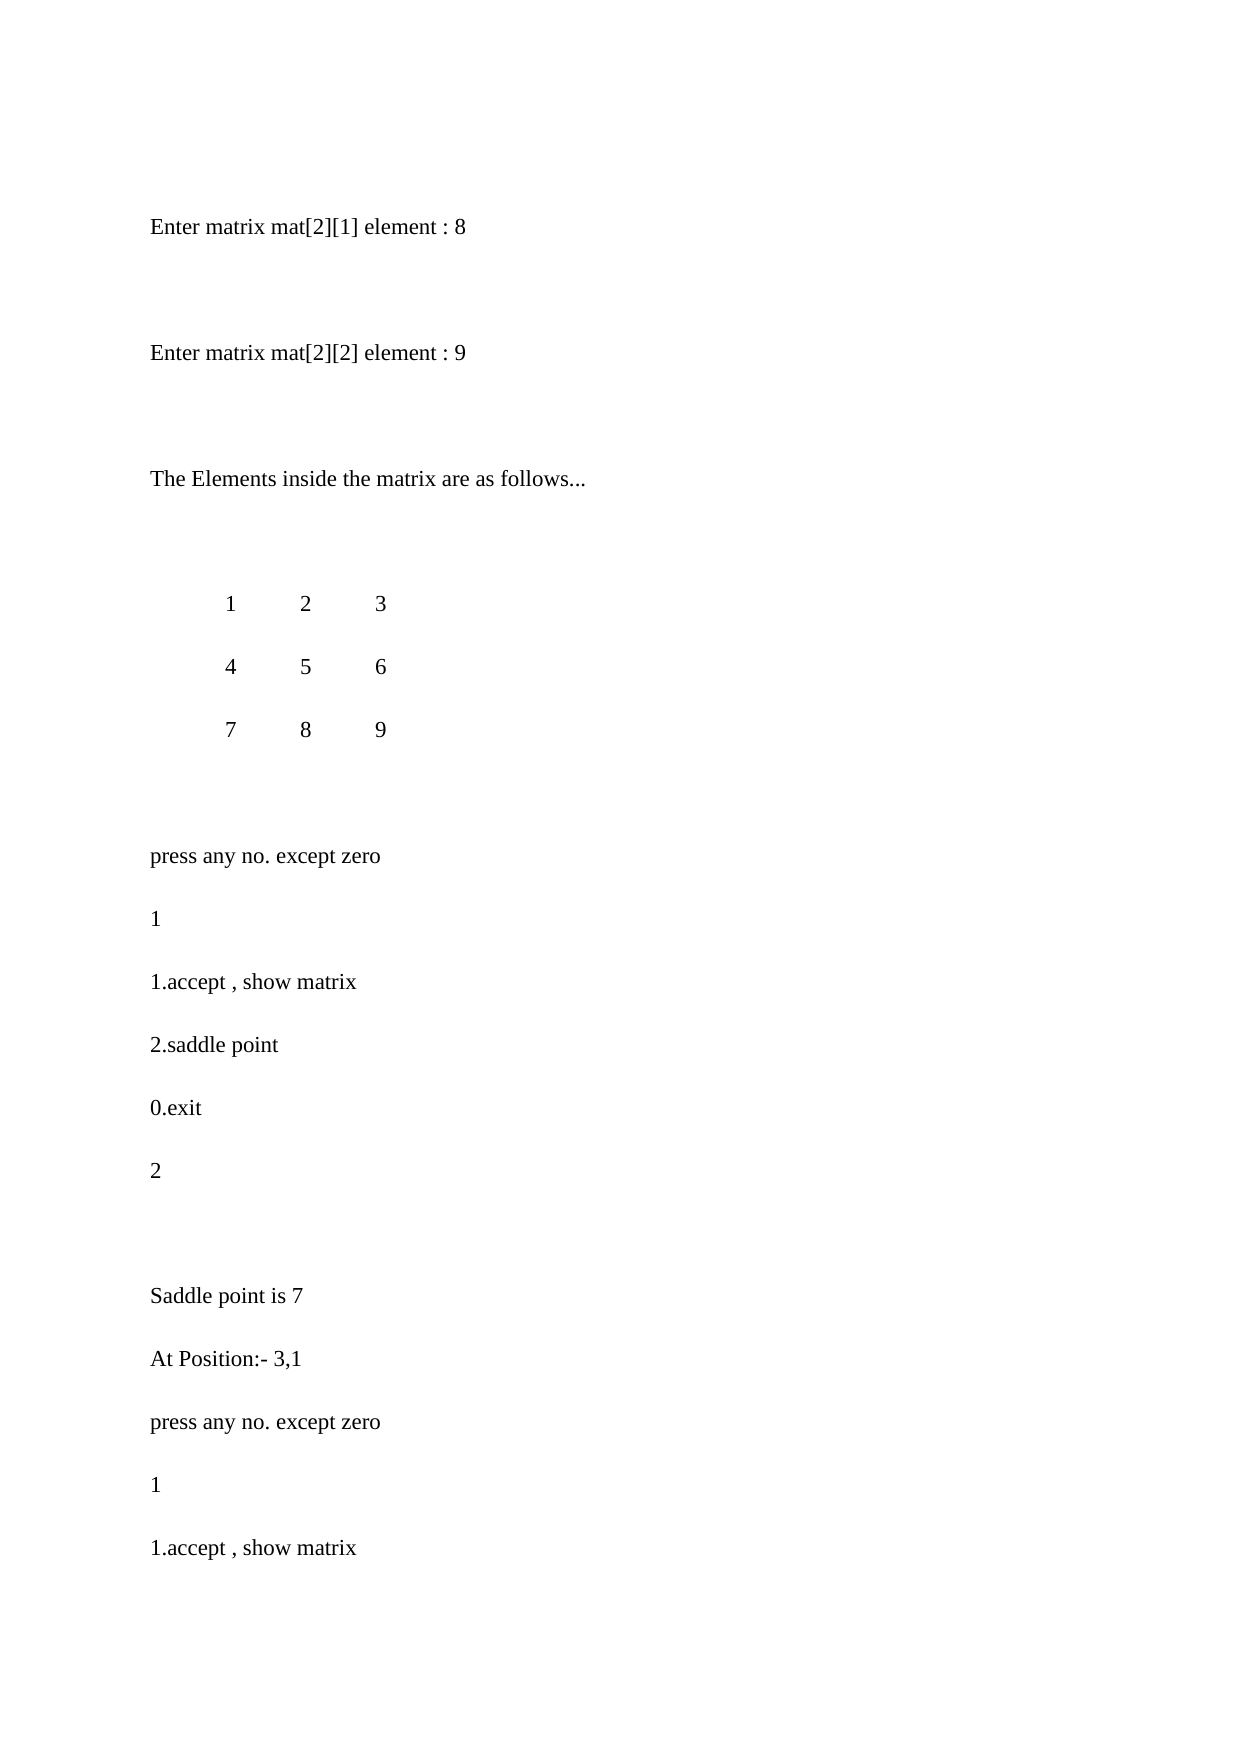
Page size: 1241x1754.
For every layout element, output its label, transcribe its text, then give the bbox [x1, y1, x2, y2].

text 0.exit [150, 1094, 843, 1120]
text 7 8 9 [150, 716, 843, 743]
text 1.accept , show matrix [150, 968, 843, 994]
text 1 [150, 905, 843, 931]
text 1.accept , show matrix [150, 1534, 843, 1561]
text Enter matrix mat[2][1] element : 8 [150, 213, 843, 239]
text 2.saddle point [150, 1031, 843, 1057]
text 1 2 3 [150, 590, 843, 617]
text Saddle point is 7 [150, 1282, 843, 1309]
text 1 [150, 1471, 843, 1498]
text Enter matrix mat[2][2] element : 9 [150, 339, 843, 365]
text At Position:- 3,1 [150, 1345, 843, 1372]
text 2 [150, 1157, 843, 1183]
text press any no. except zero [150, 842, 843, 868]
text The Elements inside the matrix are as follows... [150, 464, 843, 491]
text 4 5 6 [150, 653, 843, 680]
text press any no. except zero [150, 1408, 843, 1435]
